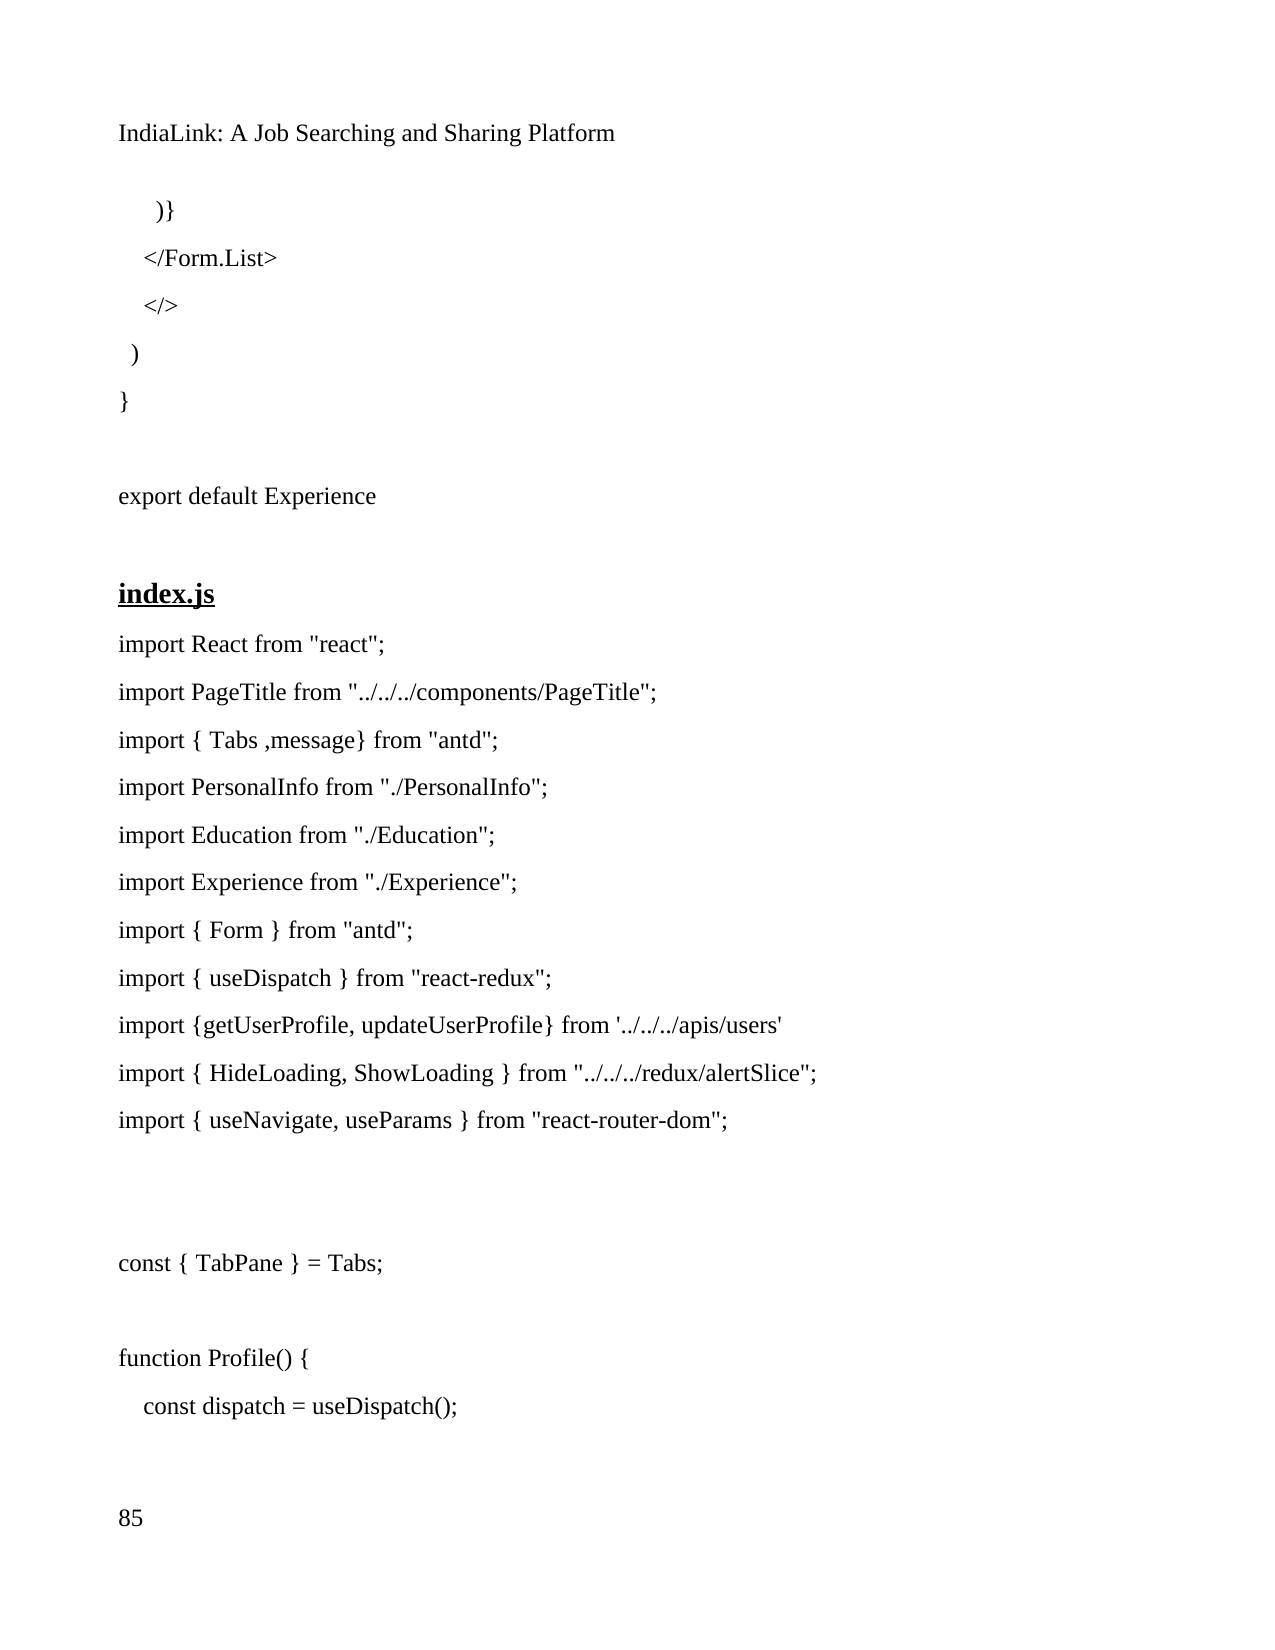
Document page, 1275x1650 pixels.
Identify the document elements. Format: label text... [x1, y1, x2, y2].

text import PageTitle from "../../../components/PageTitle"; [118, 677, 1157, 706]
text } [118, 386, 1157, 415]
text import React from "react"; [118, 629, 1157, 658]
text import { useNavigate, useParams } from "react-router-dom"; [118, 1106, 1157, 1134]
text import {getUserProfile, updateUserProfile} from '../../../apis/users' [118, 1010, 1157, 1039]
text function Profile() { [118, 1343, 1157, 1372]
text const { TabPane } = Tabs; [118, 1248, 1157, 1277]
text import Education from "./Education"; [118, 820, 1157, 849]
text ) [118, 338, 1157, 367]
text import Experience from "./Experience"; [118, 867, 1157, 896]
text </Form.List> [118, 243, 1157, 272]
text import { useDispatch } from "react-redux"; [118, 963, 1157, 991]
text import { Form } from "antd"; [118, 915, 1157, 944]
text export default Experience [118, 481, 1157, 510]
text import PersonalInfo from "./PersonalInfo"; [118, 772, 1157, 801]
text import { Tabs ,message} from "antd"; [118, 725, 1157, 753]
text import { HideLoading, ShowLoading } from "../../../redux/alertSlice"; [118, 1058, 1157, 1087]
text </> [118, 291, 1157, 319]
text )} [118, 196, 1157, 224]
text index.js [118, 576, 1157, 610]
text const dispatch = useDispatch(); [118, 1391, 1157, 1420]
